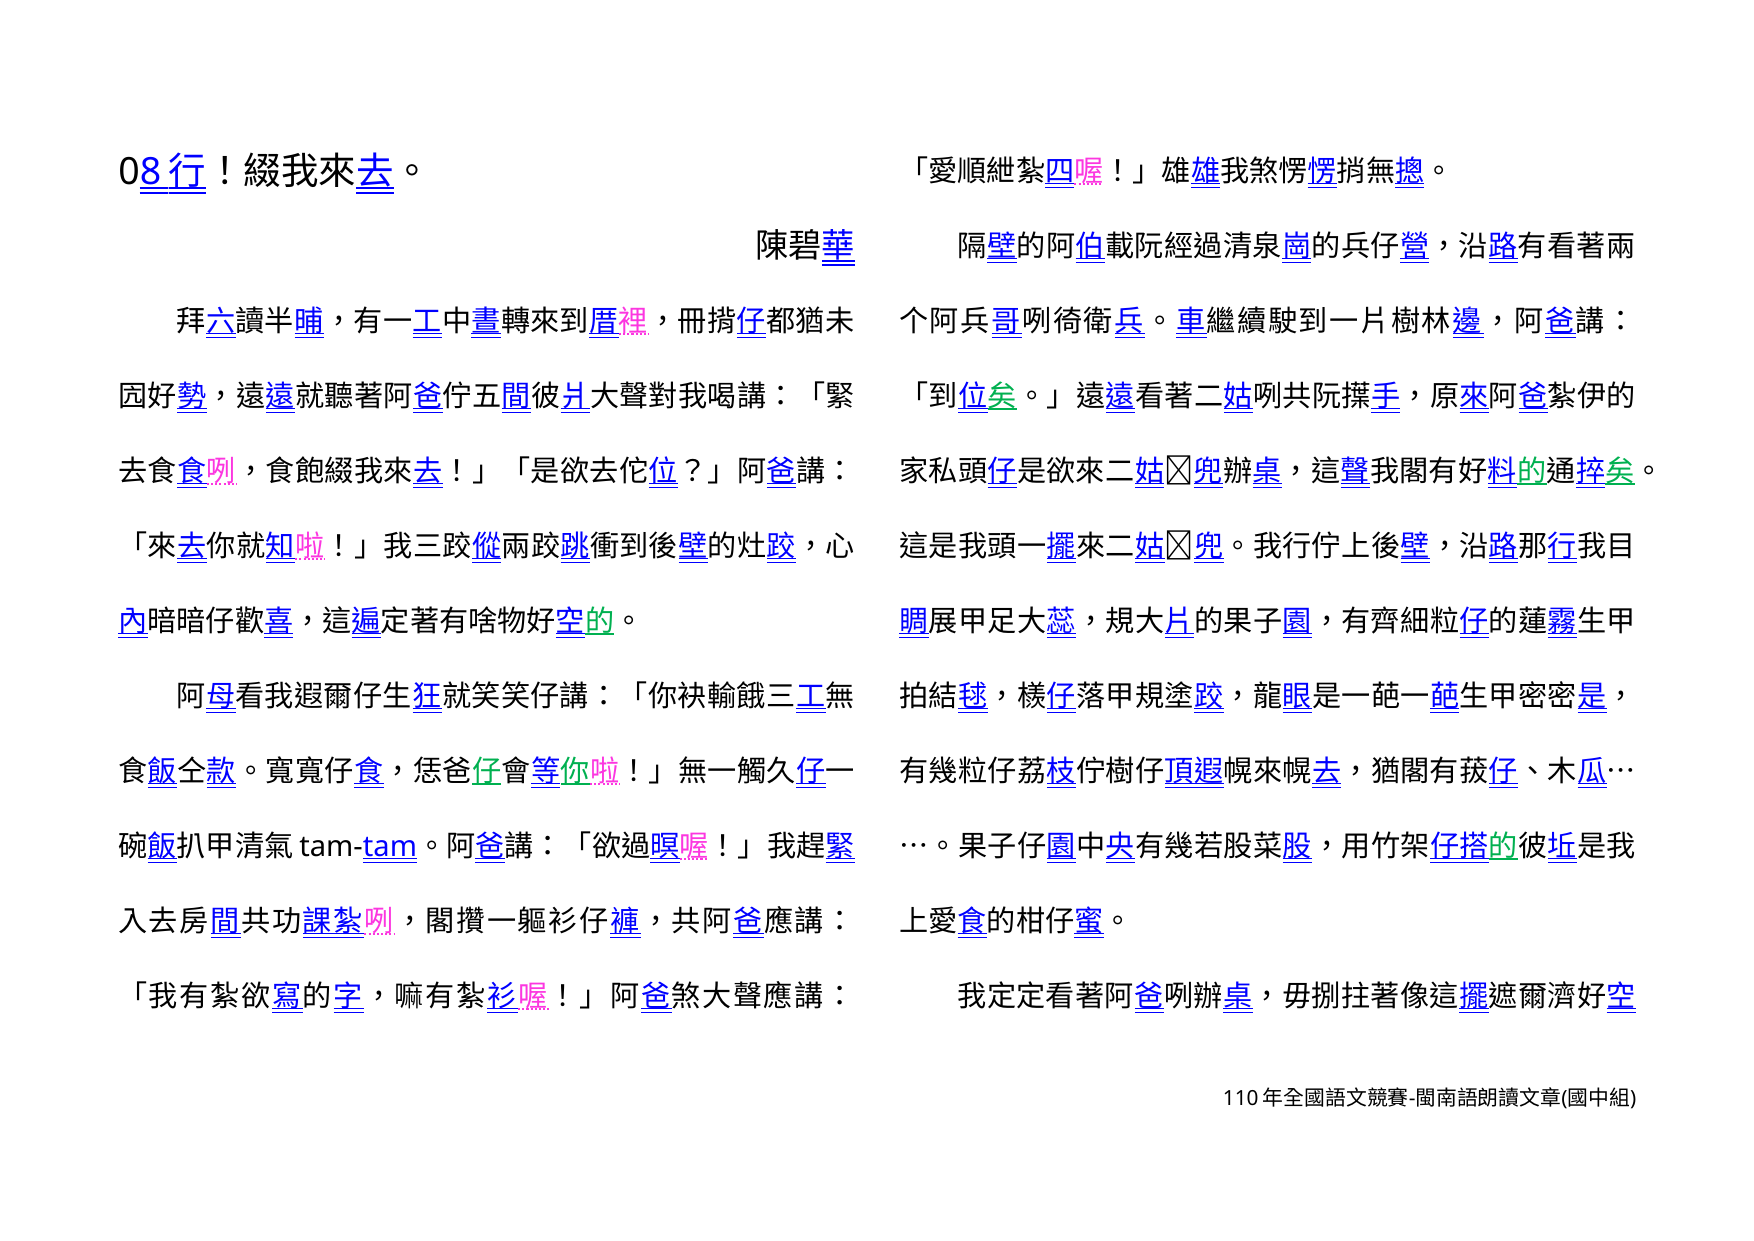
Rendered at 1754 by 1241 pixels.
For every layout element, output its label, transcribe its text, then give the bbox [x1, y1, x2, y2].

text 隔壁的阿伯載阮經過清泉崗的兵仔營，沿路有看著兩个阿兵哥咧徛衛兵。車繼續駛到一片樹林邊，阿爸講：「到位矣。」遠遠看著二姑咧共阮擛手，原來阿爸紮伊的家私頭仔是欲來二姑兜辦桌，這聲我閣有好料的通捽矣。這是我頭一擺來二姑兜。我行佇上後壁，沿路那行我目睭展甲足大蕊，規大片的果子園，有齊細粒仔的蓮霧生甲拍結毬，檨仔落甲規塗跤，龍眼是一葩一葩生甲密密是，有幾粒仔荔枝佇樹仔頂遐幌來幌去，猶閣有菝仔、木瓜……。果子仔園中央有幾若股菜股，用竹架仔搭的彼坵是我上愛食的柑仔蜜。 [899, 206, 1636, 956]
text 陳碧華 [118, 206, 855, 281]
text 08行！綴我來去。 [118, 131, 855, 206]
text 拜六讀半晡，有一工中晝轉來到厝裡，冊揹仔都猶未囥好勢，遠遠就聽著阿爸佇五間彼爿大聲對我喝講：「緊去食食咧，食飽綴我來去！」「是欲去佗位？」阿爸講：「來去你就知啦！」我三跤傱兩跤跳衝到後壁的灶跤，心內暗暗仔歡喜，這遍定著有啥物好空的。 [118, 281, 855, 656]
text 阿母看我遐爾仔生狂就笑笑仔講：「你袂輸餓三工無食飯仝款。寬寬仔食，恁爸仔會等你啦！」無一觸久仔一碗飯扒甲清氣tam-tam。阿爸講：「欲過暝喔！」我趕緊入去房間共功課紮咧，閣攢一軀衫仔褲，共阿爸應講：「我有紮欲寫的字，嘛有紮衫喔！」阿爸煞大聲應講：「愛順紲紮四喔！」雄雄我煞愣愣捎無摠。 [118, 656, 855, 1031]
text 阿母看我遐爾仔生狂就笑笑仔講：「你袂輸餓三工無食飯仝款。寬寬仔食，恁爸仔會等你啦！」無一觸久仔一碗飯扒甲清氣tam-tam。阿爸講：「欲過暝喔！」我趕緊入去房間共功課紮咧，閣攢一軀衫仔褲，共阿爸應講：「我有紮欲寫的字，嘛有紮衫喔！」阿爸煞大聲應講：「愛順紲紮四喔！」雄雄我煞愣愣捎無摠。 [899, 131, 1636, 206]
